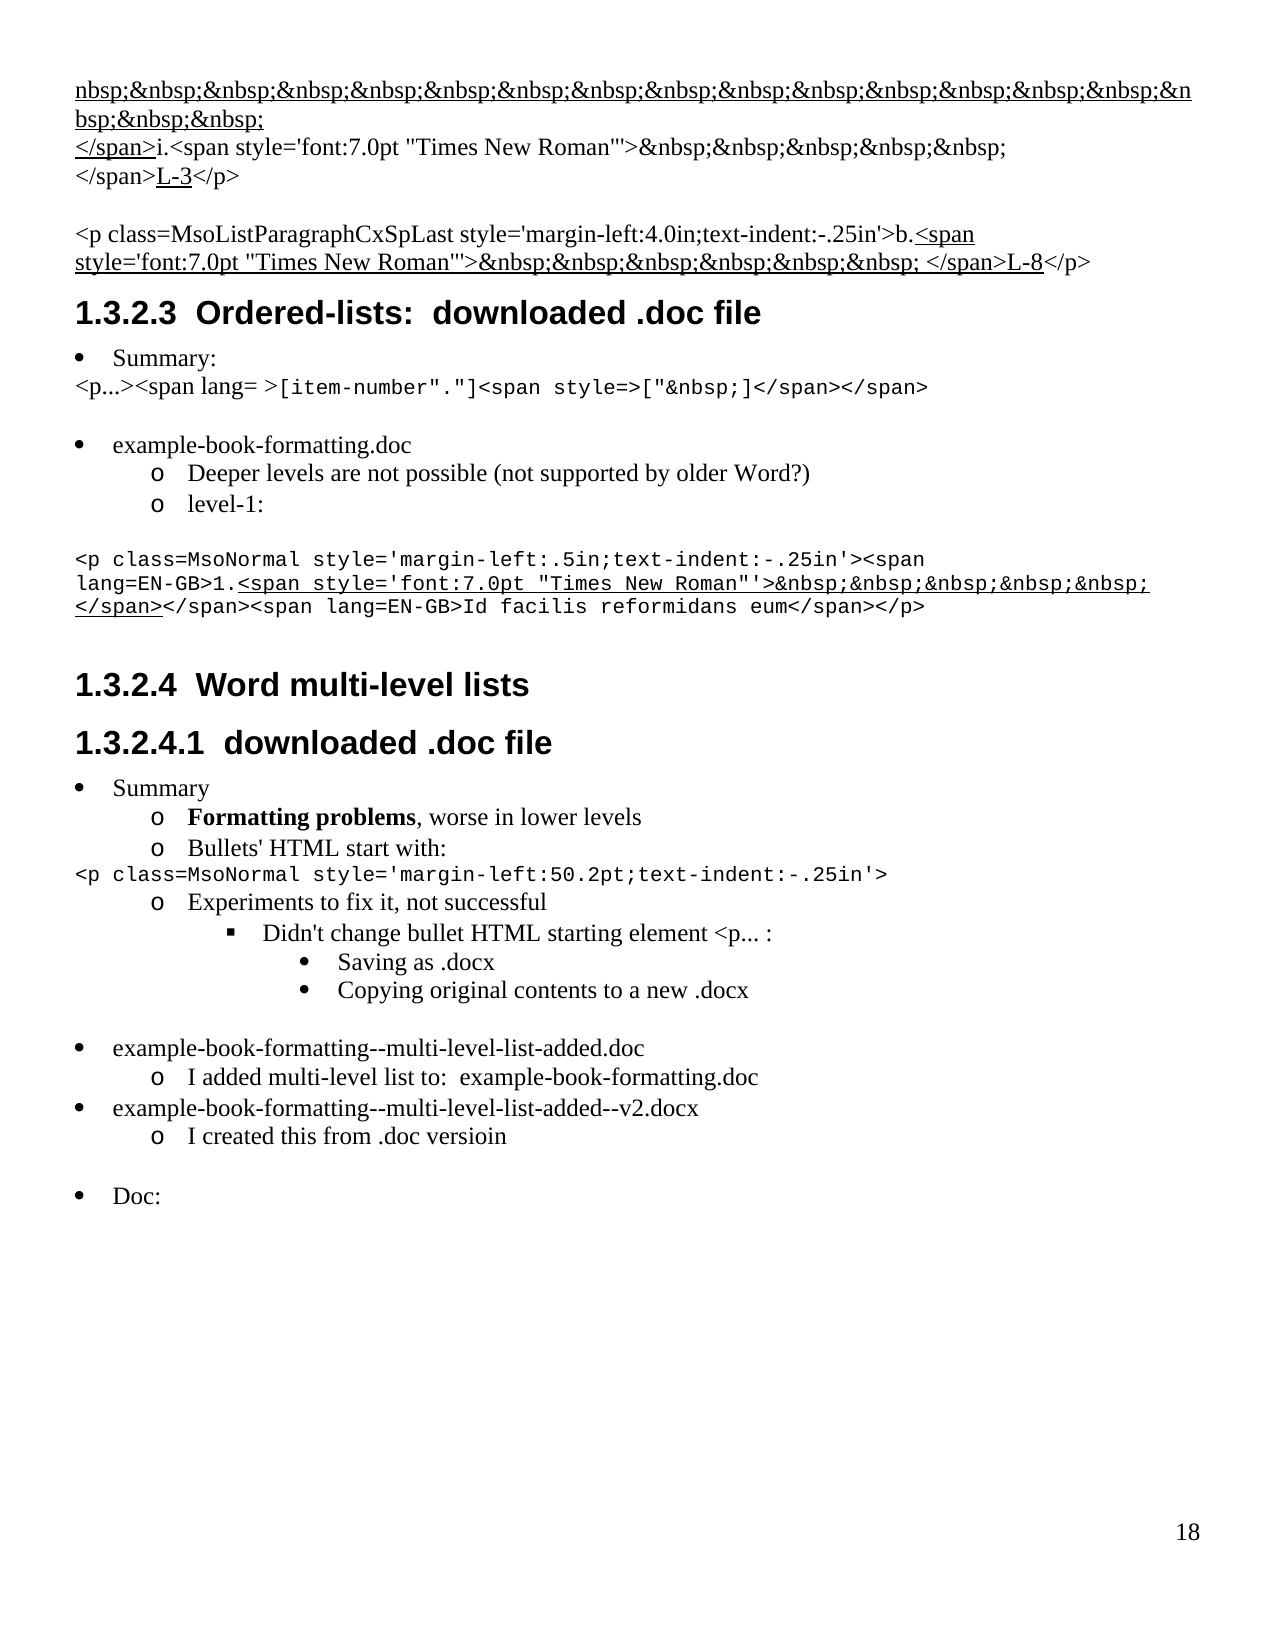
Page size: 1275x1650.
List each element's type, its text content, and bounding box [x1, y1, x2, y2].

text </span></span><span lang=EN-GB>Id facilis reformidans eum</span></p> [75, 596, 1200, 620]
list Didn't change bullet HTML starting element <p... : [225, 918, 1200, 947]
text <p...><span lang= >[item-number"."]<span style=>["&nbsp;]</span></span> [75, 371, 1200, 401]
list example-book-formatting.doc [75, 430, 1200, 458]
list example-book-formatting--multi-level-list-added--v2.docx [75, 1093, 1200, 1121]
text lang=EN-GB>1.<span style='font:7.0pt "Times New Roman"'>&nbsp;&nbsp;&nbsp;&nbsp;&nbsp; [75, 573, 1200, 596]
list Summary: [75, 343, 1200, 371]
list Deeper levels are not possible (not supported by older Word?) [150, 458, 1200, 489]
list Bullets' HTML start with: [150, 833, 1200, 864]
list Saving as .docx [300, 947, 1200, 976]
list Formatting problems, worse in lower levels [150, 802, 1200, 833]
list I created this from .doc versioin [150, 1121, 1200, 1152]
list Doc: [75, 1181, 1200, 1210]
subtitle Word multi-level lists [75, 665, 1200, 704]
text style='font:7.0pt "Times New Roman"'>&nbsp;&nbsp;&nbsp;&nbsp;&nbsp;&nbsp; </span>L-8</p> [75, 247, 1200, 276]
text <p class=MsoListParagraphCxSpLast style='margin-left:4.0in;text-indent:-.25in'>b.<span [75, 219, 1200, 247]
list Summary [75, 773, 1200, 802]
list example-book-formatting--multi-level-list-added.doc [75, 1033, 1200, 1062]
text <p class=MsoNormal style='margin-left:50.2pt;text-indent:-.25in'> [75, 864, 1200, 887]
subtitle Ordered-lists: downloaded .doc file [75, 293, 1200, 331]
text </span>i.<span style='font:7.0pt "Times New Roman"'>&nbsp;&nbsp;&nbsp;&nbsp;&nbsp; [75, 132, 1200, 161]
list level-1: [150, 489, 1200, 520]
list Experiments to fix it, not successful [150, 887, 1200, 918]
list Copying original contents to a new .docx [300, 976, 1200, 1004]
text </span>L-3</p> [75, 161, 1200, 190]
list I added multi-level list to: example-book-formatting.doc [150, 1062, 1200, 1093]
subtitle downloaded .doc file [75, 723, 1200, 762]
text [75, 75, 1200, 132]
text <p class=MsoNormal style='margin-left:.5in;text-indent:-.25in'><span [75, 549, 1200, 573]
